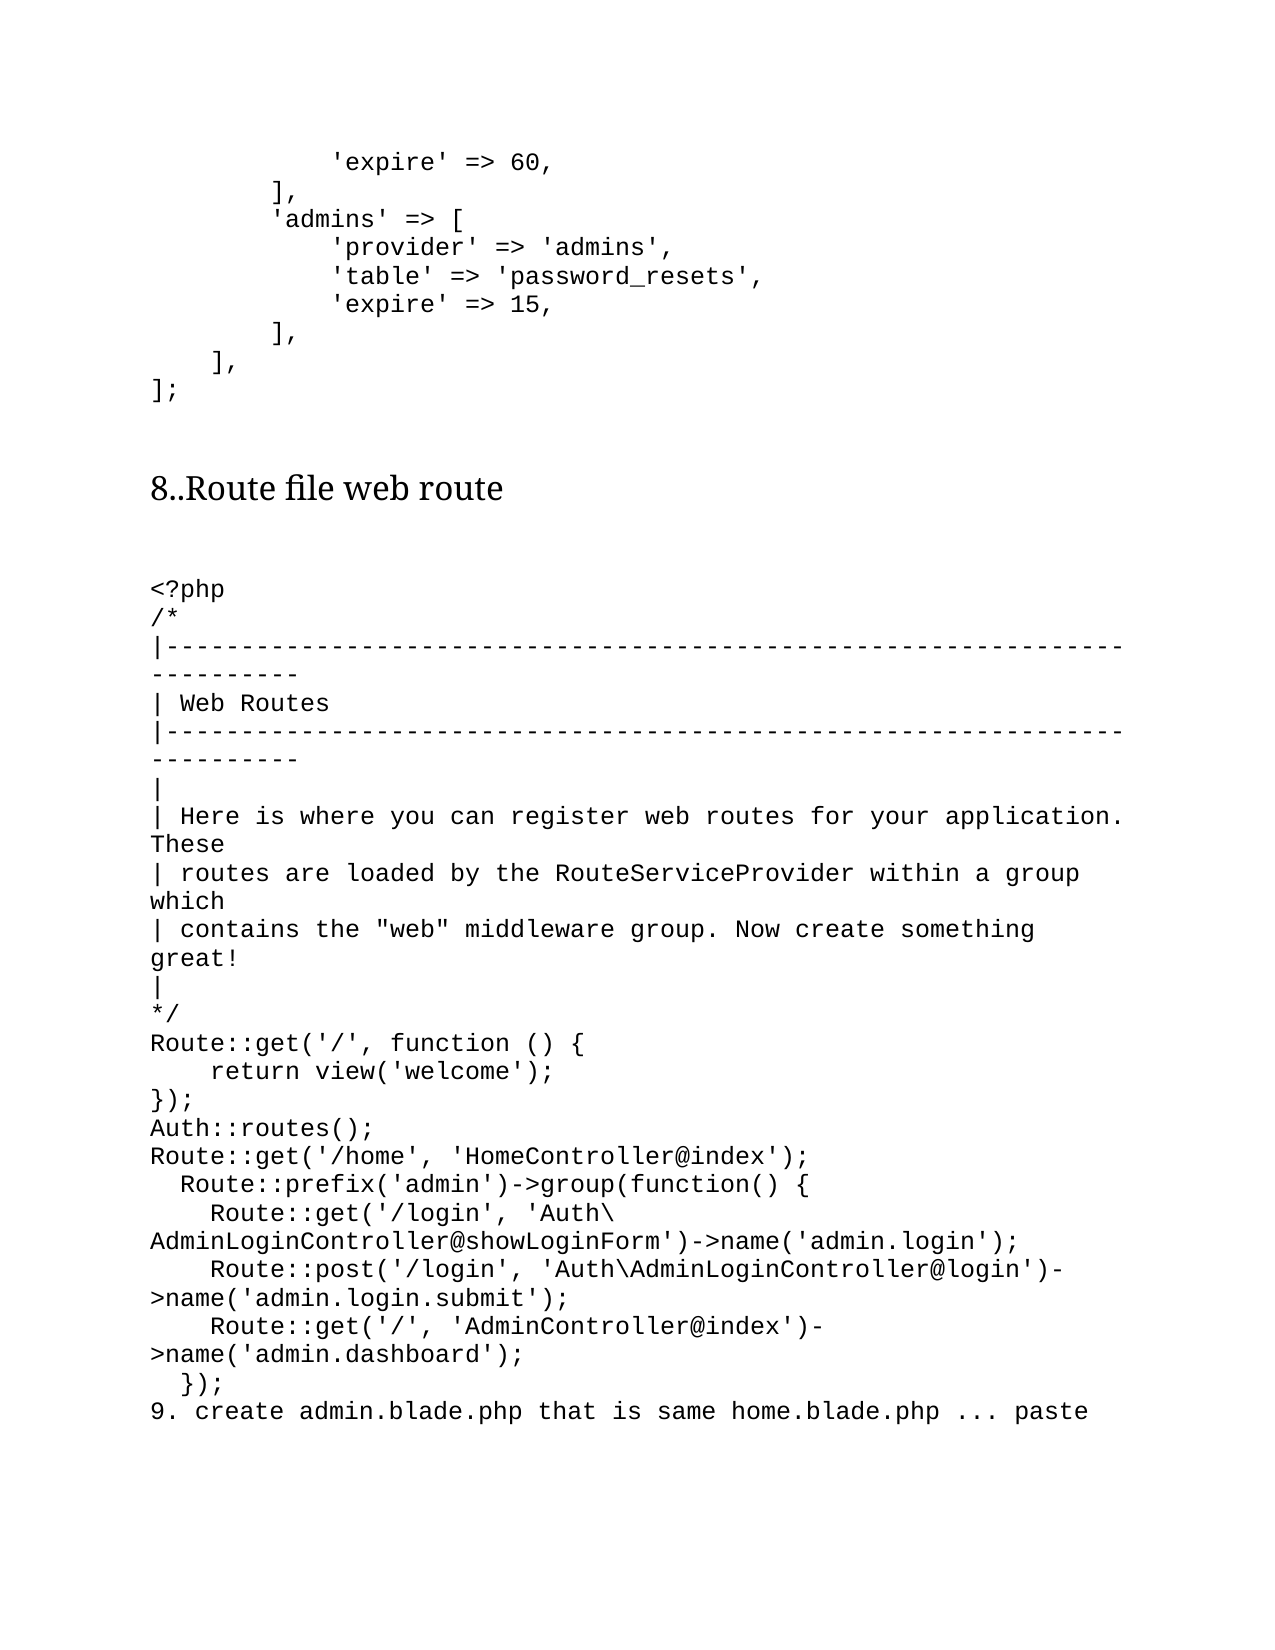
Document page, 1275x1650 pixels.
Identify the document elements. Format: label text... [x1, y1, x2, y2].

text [150, 150, 1125, 405]
text <?php /* |-------------------------------------------------------------------------- | Web Routes |-------------------------------------------------------------------------- | | Here is where you can register web routes for your application. These | routes are loaded by the RouteServiceProvider within a group which | contains the "web" middleware group. Now create something great! | */ Route::get('/', function () { return view('welcome'); }); Auth::routes(); Route::get('/home', 'HomeController@index'); Route::prefix('admin')->group(function() { Route::get('/login', 'Auth\AdminLoginController@showLoginForm')->name('admin.login'); Route::post('/login', 'Auth\AdminLoginController@login')->name('admin.login.submit'); Route::get('/', 'AdminController@index')->name('admin.dashboard'); }); [150, 577, 1125, 1399]
text 9. create admin.blade.php that is same home.blade.php ... paste [150, 1399, 1125, 1427]
text 8..Route file web route [150, 464, 1125, 510]
